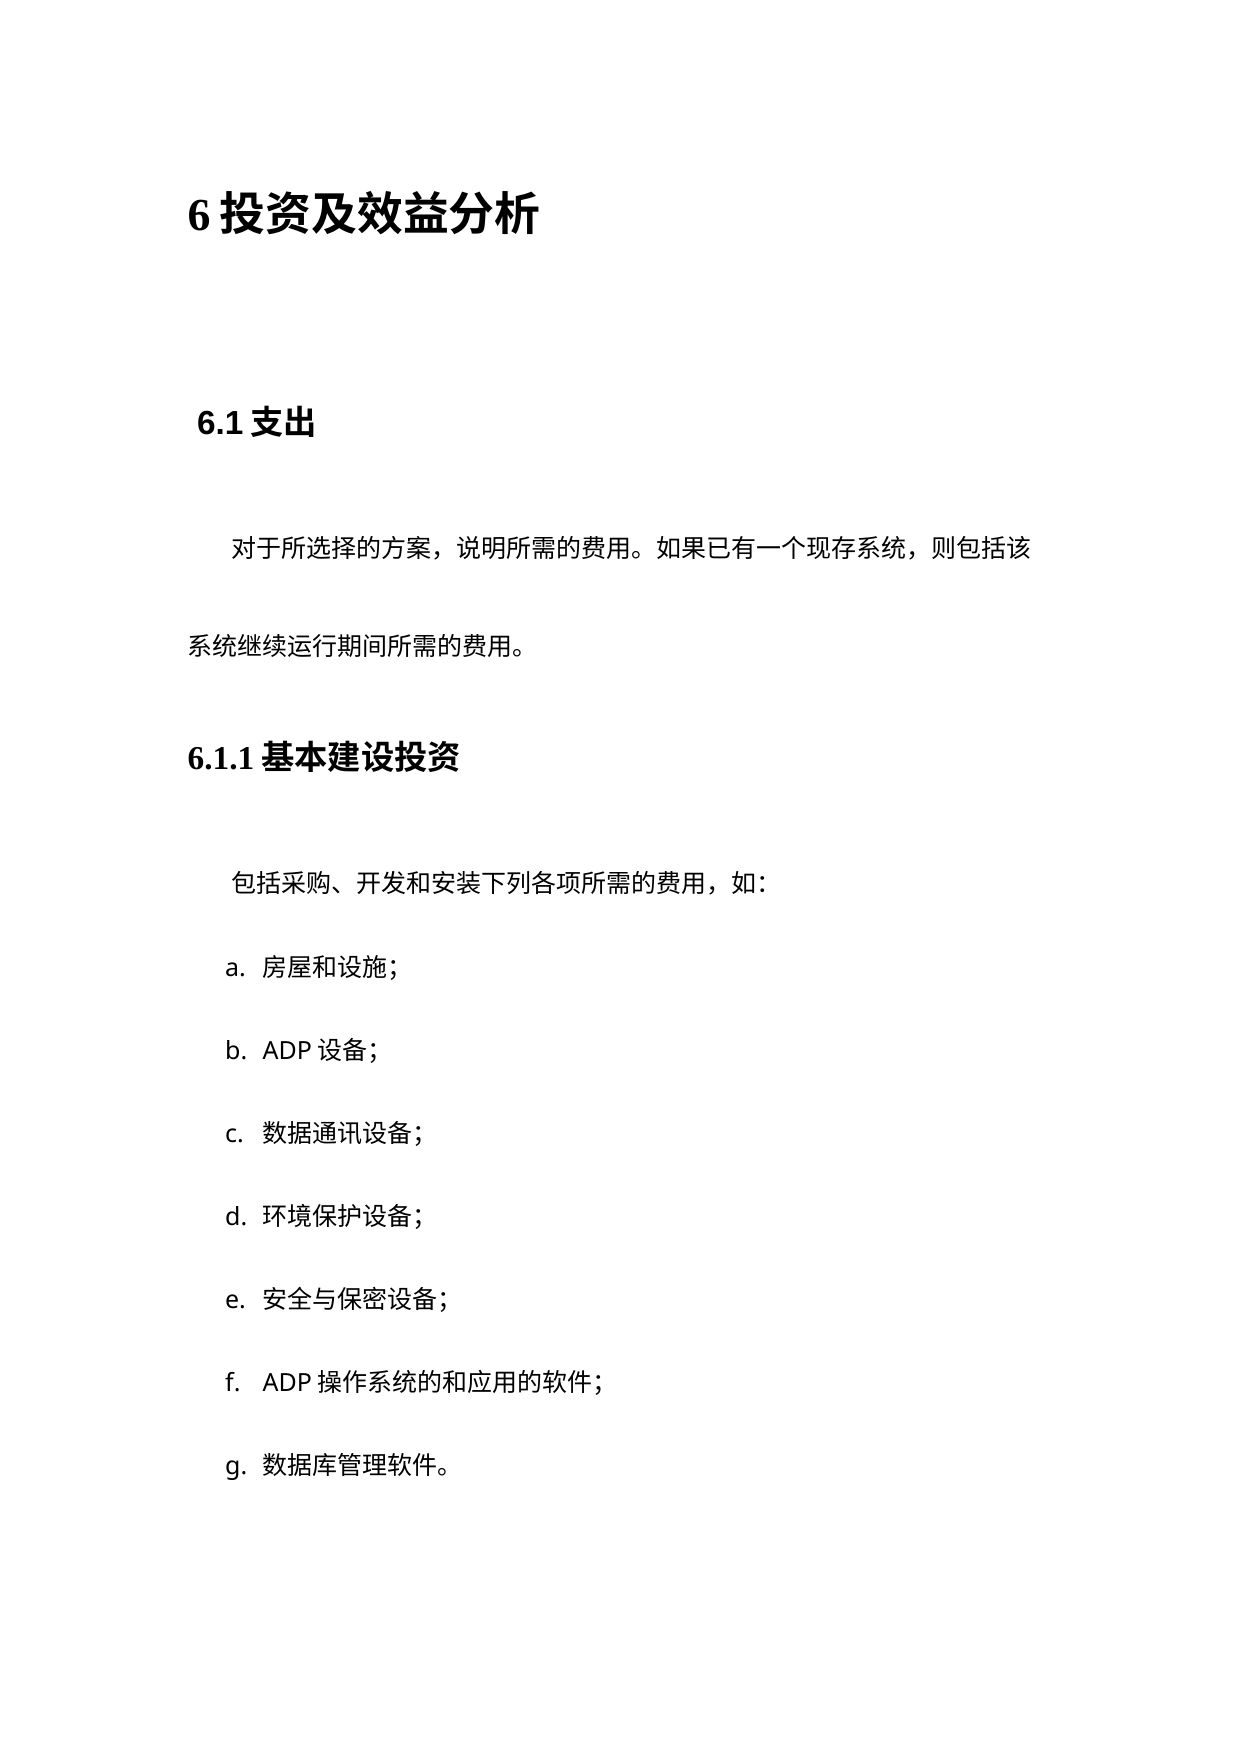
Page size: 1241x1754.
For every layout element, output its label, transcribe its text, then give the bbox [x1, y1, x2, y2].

subtitle 6.1支出 [187, 387, 1053, 452]
list 房屋和设施； [225, 933, 1053, 998]
list ADP操作系统的和应用的软件； [225, 1348, 1053, 1413]
list ADP设备； [225, 1016, 1053, 1081]
list 安全与保密设备； [225, 1265, 1053, 1330]
list 数据通讯设备； [225, 1099, 1053, 1164]
subtitle 6投资及效益分析 [187, 162, 1053, 259]
subtitle 6.1.1基本建设投资 [187, 722, 1053, 787]
list 环境保护设备； [225, 1182, 1053, 1247]
text 包括采购、开发和安装下列各项所需的费用，如： [187, 849, 1053, 914]
text 对于所选择的方案，说明所需的费用。如果已有一个现存系统，则包括该系统继续运行期间所需的费用。 [187, 514, 1053, 677]
list 数据库管理软件。 [225, 1431, 1053, 1496]
